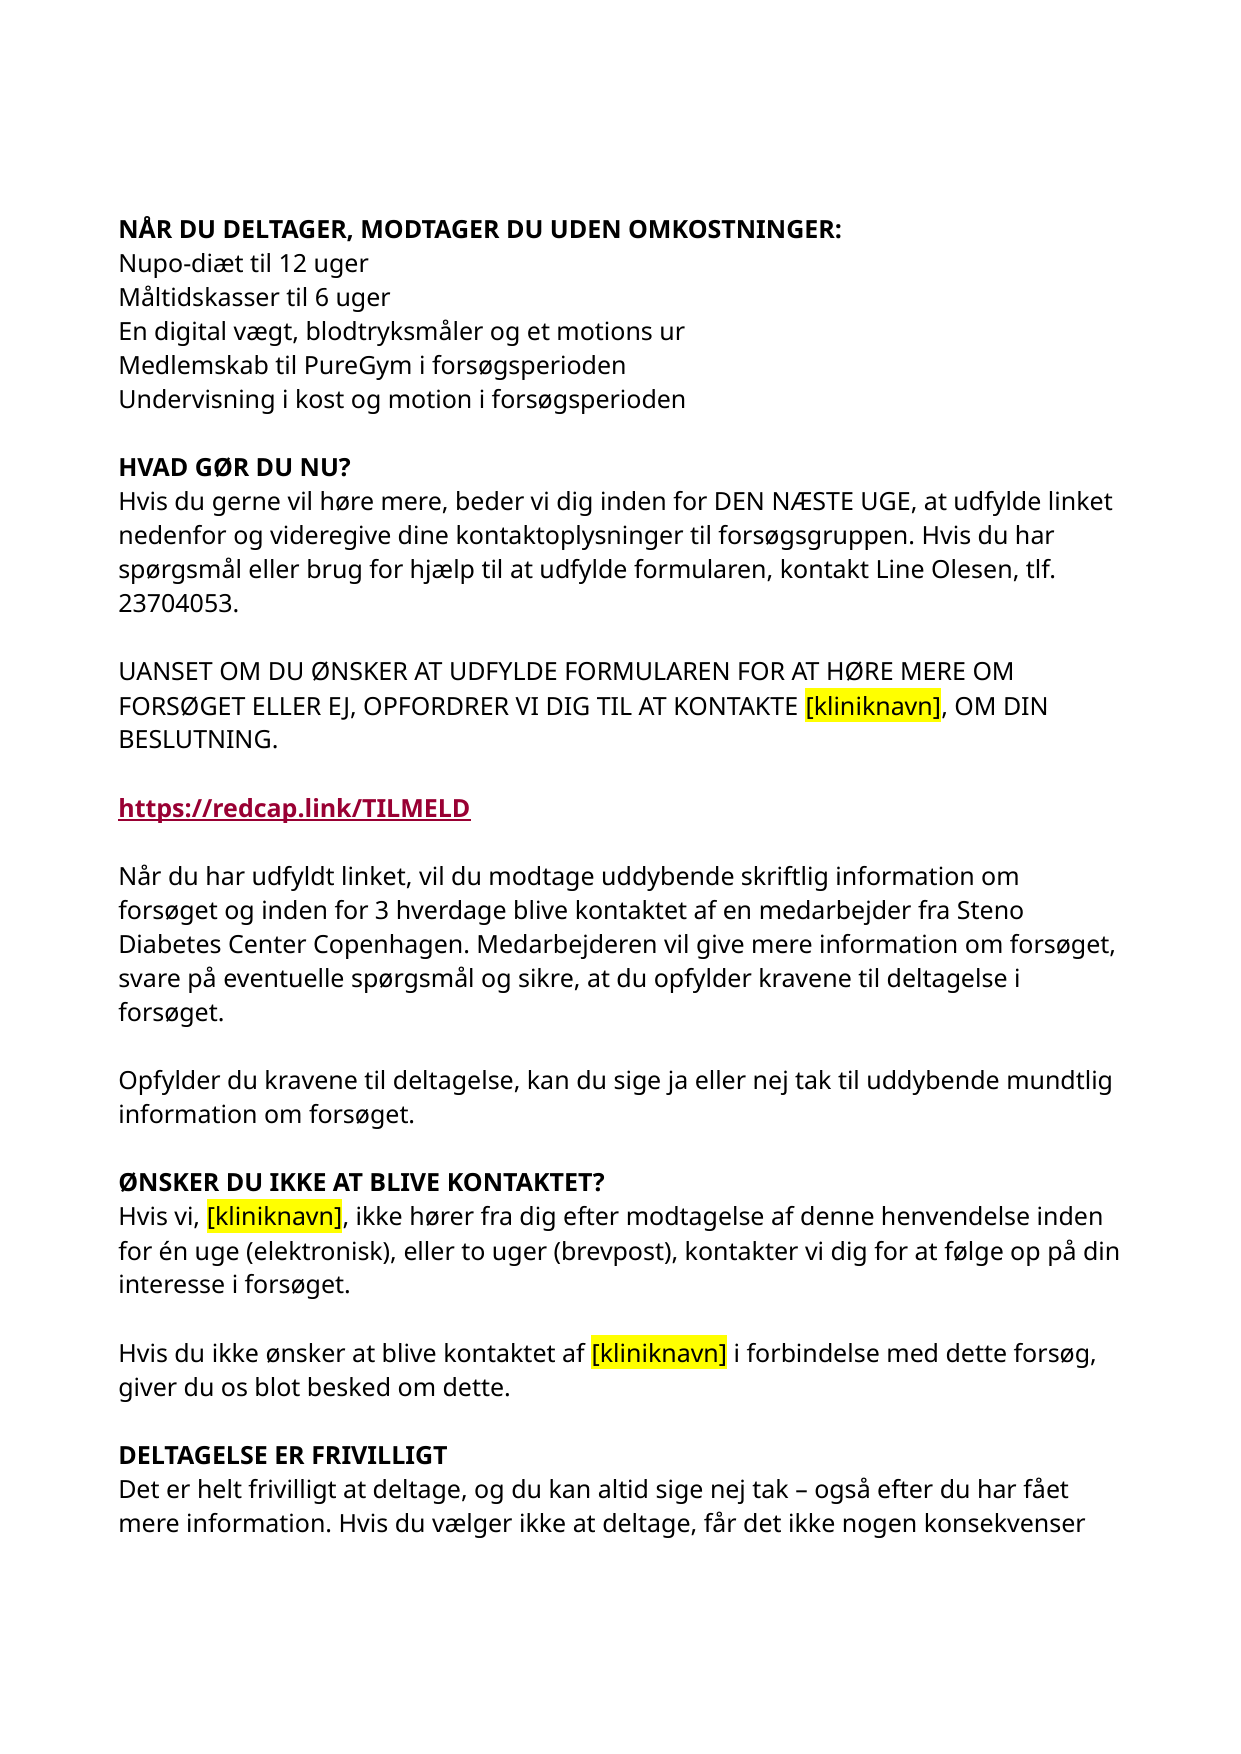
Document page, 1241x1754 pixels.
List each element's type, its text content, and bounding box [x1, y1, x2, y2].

text Hvis du gerne vil høre mere, beder vi dig inden for DEN NÆSTE UGE, at udfylde linket nedenfor og videregive dine kontaktoplysninger til forsøgsgruppen. Hvis du har spørgsmål eller brug for hjælp til at udfylde formularen, kontakt Line Olesen, tlf. 23704053. [118, 484, 1122, 620]
text Undervisning i kost og motion i forsøgsperioden [118, 382, 1122, 416]
text DELTAGELSE ER FRIVILLIGT [118, 1437, 1122, 1472]
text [118, 1472, 1122, 1540]
text UANSET OM DU ØNSKER AT UDFYLDE FORMULAREN FOR AT HØRE MERE OM FORSØGET ELLER EJ, OPFORDRER VI DIG TIL AT KONTAKTE [kliniknavn], OM DIN BESLUTNING. [118, 654, 1122, 756]
text ØNSKER DU IKKE AT BLIVE KONTAKTET? [118, 1165, 1122, 1199]
text Nupo-diæt til 12 uger [118, 245, 1122, 279]
text HVAD GØR DU NU? [118, 450, 1122, 484]
text Medlemskab til PureGym i forsøgsperioden [118, 347, 1122, 382]
text NÅR DU DELTAGER, MODTAGER DU UDEN OMKOSTNINGER: [118, 211, 1122, 245]
text Når du har udfyldt linket, vil du modtage uddybende skriftlig information om forsøget og inden for 3 hverdage blive kontaktet af en medarbejder fra Steno Diabetes Center Copenhagen. Medarbejderen vil give mere information om forsøget, svare på eventuelle spørgsmål og sikre, at du opfylder kravene til deltagelse i forsøget. [118, 858, 1122, 1029]
text Måltidskasser til 6 uger [118, 279, 1122, 313]
text Hvis du ikke ønsker at blive kontaktet af [kliniknavn] i forbindelse med dette forsøg, giver du os blot besked om dette. [118, 1335, 1122, 1403]
text Hvis vi, [kliniknavn], ikke hører fra dig efter modtagelse af denne henvendelse inden for én uge (elektronisk), eller to uger (brevpost), kontakter vi dig for at følge op på din interesse i forsøget. [118, 1199, 1122, 1301]
text https://redcap.link/TILMELD [118, 790, 1122, 824]
text Opfylder du kravene til deltagelse, kan du sige ja eller nej tak til uddybende mundtlig information om forsøget. [118, 1063, 1122, 1131]
text En digital vægt, blodtryksmåler og et motions ur [118, 313, 1122, 347]
